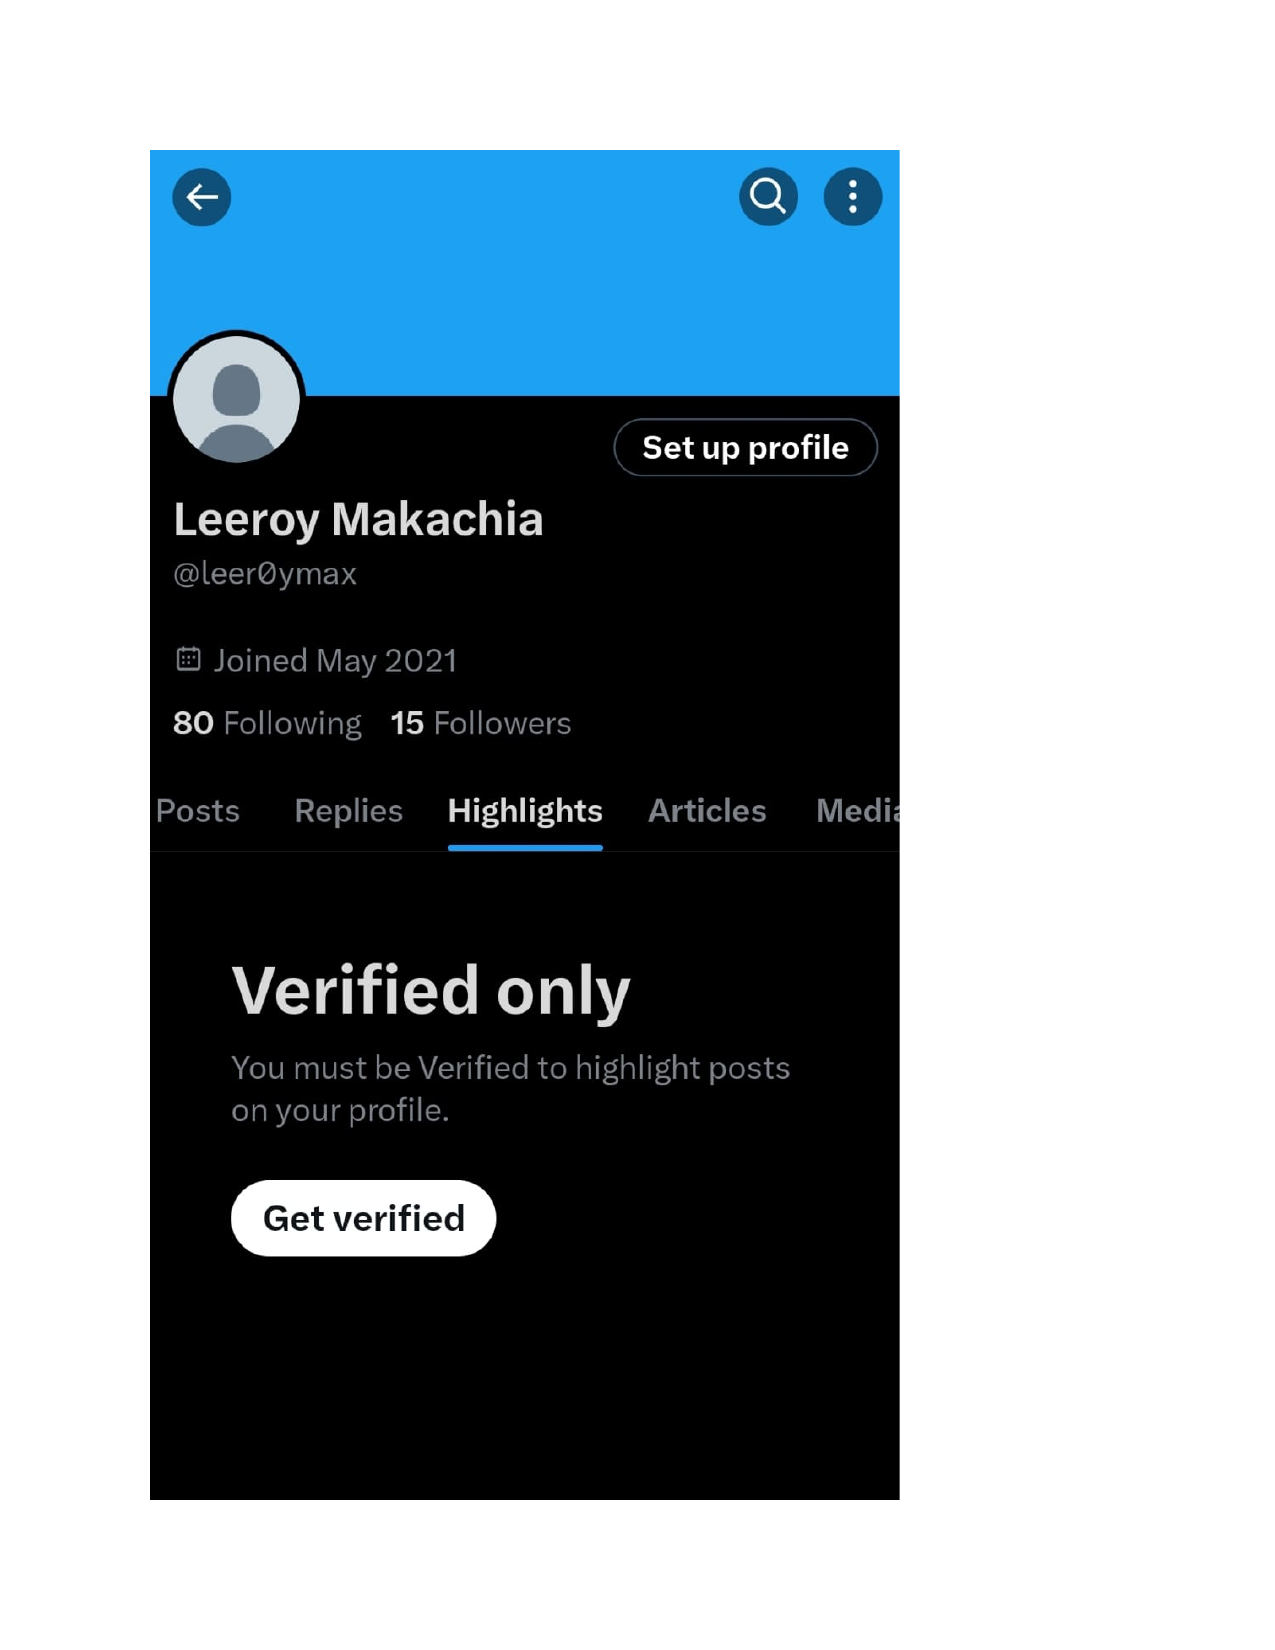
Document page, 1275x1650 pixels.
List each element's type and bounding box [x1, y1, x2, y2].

picture [150, 150, 900, 1500]
